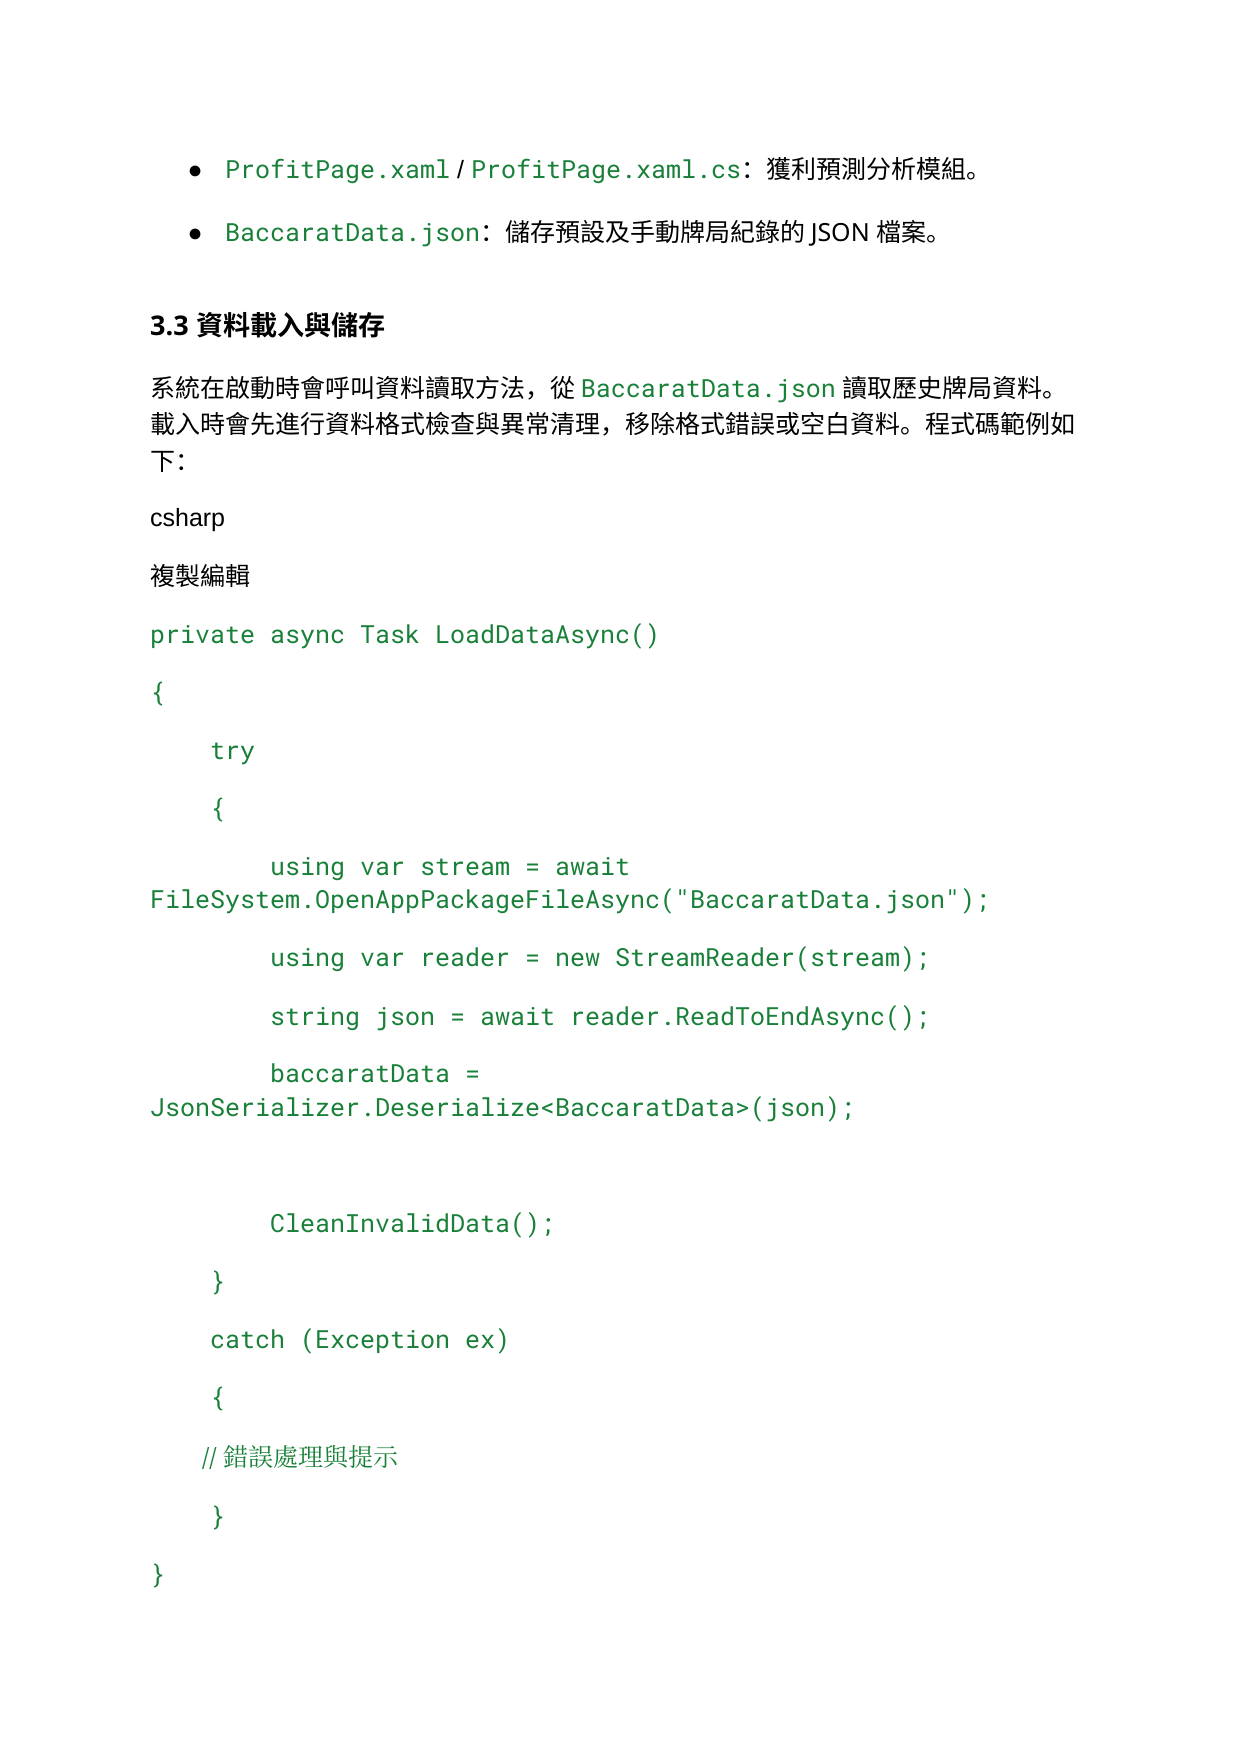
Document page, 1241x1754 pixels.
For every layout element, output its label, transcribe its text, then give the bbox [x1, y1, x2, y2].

list ProfitPage.xaml / ProfitPage.xaml.cs：獲利預測分析模組。 [187, 150, 1090, 213]
text } [150, 1499, 1090, 1532]
text catch (Exception ex) [150, 1322, 1090, 1355]
text } [150, 1557, 1090, 1590]
text CleanInvalidData(); [150, 1206, 1090, 1239]
text // 錯誤處理與提示 [150, 1438, 1090, 1474]
text string json = await reader.ReadToEndAsync(); [150, 999, 1090, 1032]
text baccaratData = JsonSerializer.Deserialize<BaccaratData>(json); [150, 1057, 1090, 1123]
text 複製編輯 [150, 556, 1090, 592]
list BaccaratData.json：儲存預設及手動牌局紀錄的 JSON 檔案。 [187, 213, 1090, 275]
text } [150, 1264, 1090, 1297]
text csharp [150, 502, 1090, 531]
subtitle 3.3 資料載入與儲存 [150, 304, 1090, 344]
text private async Task LoadDataAsync() [150, 617, 1090, 651]
text using var stream = await FileSystem.OpenAppPackageFileAsync("BaccaratData.json"); [150, 849, 1090, 916]
text { [150, 792, 1090, 824]
text 系統在啟動時會呼叫資料讀取方法，從 BaccaratData.json 讀取歷史牌局資料。載入時會先進行資料格式檢查與異常清理，移除格式錯誤或空白資料。程式碼範例如下： [150, 369, 1090, 477]
text { [150, 1380, 1090, 1413]
text try [150, 733, 1090, 767]
text { [150, 676, 1090, 708]
text using var reader = new StreamReader(stream); [150, 941, 1090, 974]
